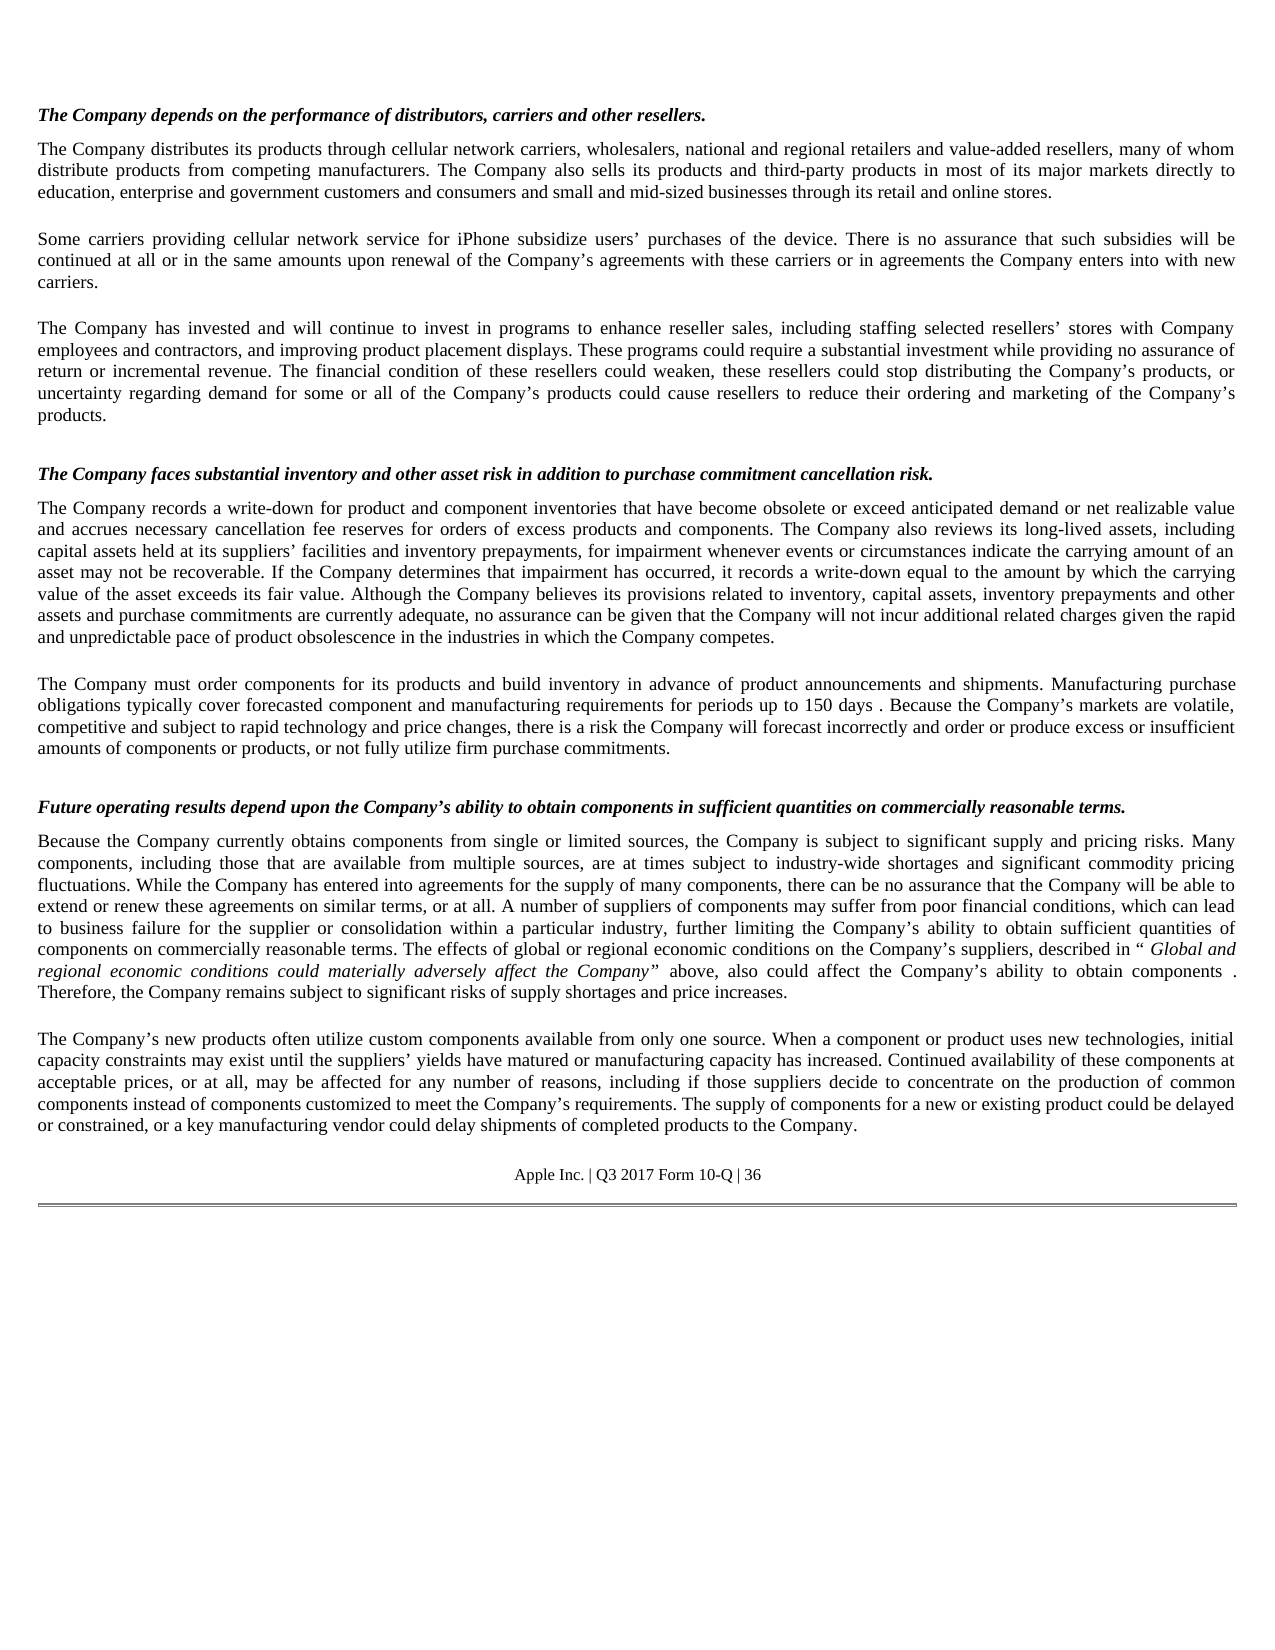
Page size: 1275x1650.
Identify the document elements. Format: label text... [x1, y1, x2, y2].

text The Company records a write-down for product and component inventories that have become obsolete or exceed anticipated demand or net realizable value and accrues necessary cancellation fee reserves for orders of excess products and components. The Company also reviews its long-lived assets, including capital assets held at its suppliers’ facilities and inventory prepayments, for impairment whenever events or circumstances indicate the carrying amount of an asset may not be recoverable. If the Company determines that impairment has occurred, it records a write-down equal to the amount by which the carrying value of the asset exceeds its fair value. Although the Company believes its provisions related to inventory, capital assets, inventory prepayments and other assets and purchase commitments are currently adequate, no assurance can be given that the Company will not incur additional related charges given the rapid and unpredictable pace of product obsolescence in the industries in which the Company competes. [37, 497, 1237, 647]
text The Company distributes its products through cellular network carriers, wholesalers, national and regional retailers and value-added resellers, many of whom distribute products from competing manufacturers. The Company also sells its products and third-party products in most of its major markets directly to education, enterprise and government customers and consumers and small and mid-sized businesses through its retail and online stores. [37, 138, 1237, 202]
text Future operating results depend upon the Company’s ability to obtain components in sufficient quantities on commercially reasonable terms. [37, 796, 1237, 818]
text Because the Company currently obtains components from single or limited sources, the Company is subject to significant supply and pricing risks. Many components, including those that are available from multiple sources, are at times subject to industry-wide shortages and significant commodity pricing fluctuations. While the Company has entered into agreements for the supply of many components, there can be no assurance that the Company will be able to extend or renew these agreements on similar terms, or at all. A number of suppliers of components may suffer from poor financial conditions, which can lead to business failure for the supplier or consolidation within a particular industry, further limiting the Company’s ability to obtain sufficient quantities of components on commercially reasonable terms. The effects of global or regional economic conditions on the Company’s suppliers, described in “ Global and regional economic conditions could materially adversely affect the Company” above, also could affect the Company’s ability to obtain components . Therefore, the Company remains subject to significant risks of supply shortages and price increases. [37, 830, 1237, 1003]
text The Company faces substantial inventory and other asset risk in addition to purchase commitment cancellation risk. [37, 462, 1237, 484]
text The Company has invested and will continue to invest in programs to enhance reseller sales, including staffing selected resellers’ stores with Company employees and contractors, and improving product placement displays. These programs could require a substantial investment while providing no assurance of return or incremental revenue. The financial condition of these resellers could weaken, these resellers could stop distributing the Company’s products, or uncertainty regarding demand for some or all of the Company’s products could cause resellers to reduce their ordering and marketing of the Company’s products. [37, 317, 1237, 425]
text The Company’s new products often utilize custom components available from only one source. When a component or product uses new technologies, initial capacity constraints may exist until the suppliers’ yields have matured or manufacturing capacity has increased. Continued availability of these components at acceptable prices, or at all, may be affected for any number of reasons, including if those suppliers decide to concentrate on the production of common components instead of components customized to meet the Company’s requirements. The supply of components for a new or existing product could be delayed or constrained, or a key manufacturing vendor could delay shipments of completed products to the Company. [37, 1028, 1237, 1136]
text The Company depends on the performance of distributors, carriers and other resellers. [37, 104, 1237, 125]
text The Company must order components for its products and build inventory in advance of product announcements and shipments. Manufacturing purchase obligations typically cover forecasted component and manufacturing requirements for periods up to 150 days . Because the Company’s markets are volatile, competitive and subject to rapid technology and price changes, there is a risk the Company will forecast incorrectly and order or produce excess or insufficient amounts of components or products, or not fully utilize firm purchase commitments. [37, 672, 1237, 759]
text Apple Inc. | Q3 2017 Form 10-Q | 36 [37, 1164, 1237, 1183]
text Some carriers providing cellular network service for iPhone subsidize users’ purchases of the device. There is no assurance that such subsidies will be continued at all or in the same amounts upon renewal of the Company’s agreements with these carriers or in agreements the Company enters into with new carriers. [37, 227, 1237, 292]
